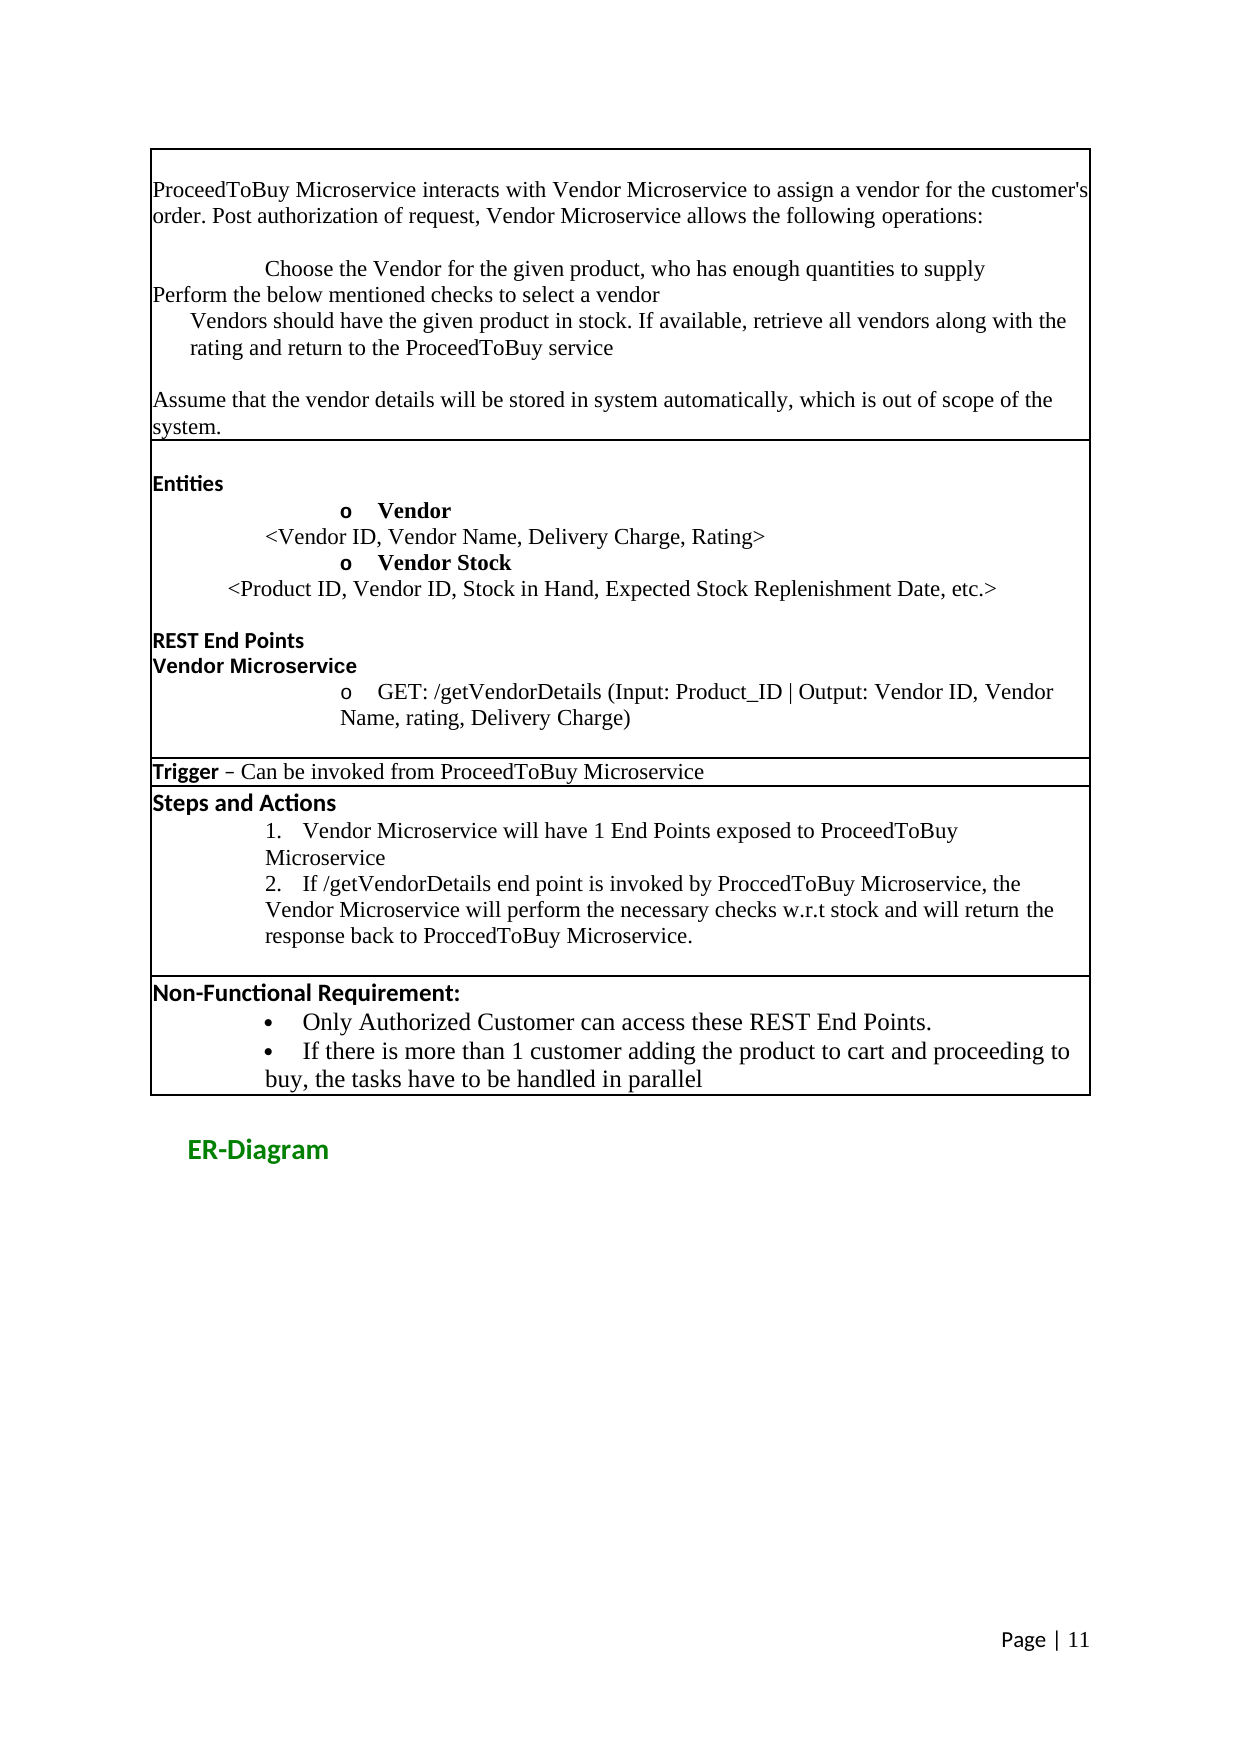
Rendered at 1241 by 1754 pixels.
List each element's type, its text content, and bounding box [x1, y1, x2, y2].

table_cell Trigger – Can be invoked from ProceedToBuy Microservice [152, 759, 1089, 785]
table_cell Entities Vendor <Vendor ID, Vendor Name, Delivery Charge, Rating> Vendor Stock <Product ID, Vendor ID, Stock in Hand, Expected Stock Replenishment Date, etc.> REST End Points Vendor Microservice GET: /getVendorDetails (Input: Product_ID | Output: Vendor ID, Vendor Name, rating, Delivery Charge) [152, 441, 1089, 757]
table_cell Non-Functional Requirement: Only Authorized Customer can access these REST End Points. If there is more than 1 customer adding the product to cart and proceeding to buy, the tasks have to be handled in parallel [152, 977, 1089, 1094]
table_header ProceedToBuy Microservice interacts with Vendor Microservice to assign a vendor for the customer's order. Post authorization of request, Vendor Microservice allows the following operations: Choose the Vendor for the given product, who has enough quantities to supply Perform the below mentioned checks to select a vendor Vendors should have the given product in stock. If available, retrieve all vendors along with the rating and return to the ProceedToBuy service Assume that the vendor details will be stored in system automatically, which is out of scope of the system. [152, 150, 1089, 439]
text ER-Diagram [187, 1131, 1182, 1167]
table_cell Steps and Actions Vendor Microservice will have 1 End Points exposed to ProceedToBuy Microservice If /getVendorDetails end point is invoked by ProccedToBuy Microservice, the Vendor Microservice will perform the necessary checks w.r.t stock and will return the response back to ProccedToBuy Microservice. [152, 787, 1089, 975]
